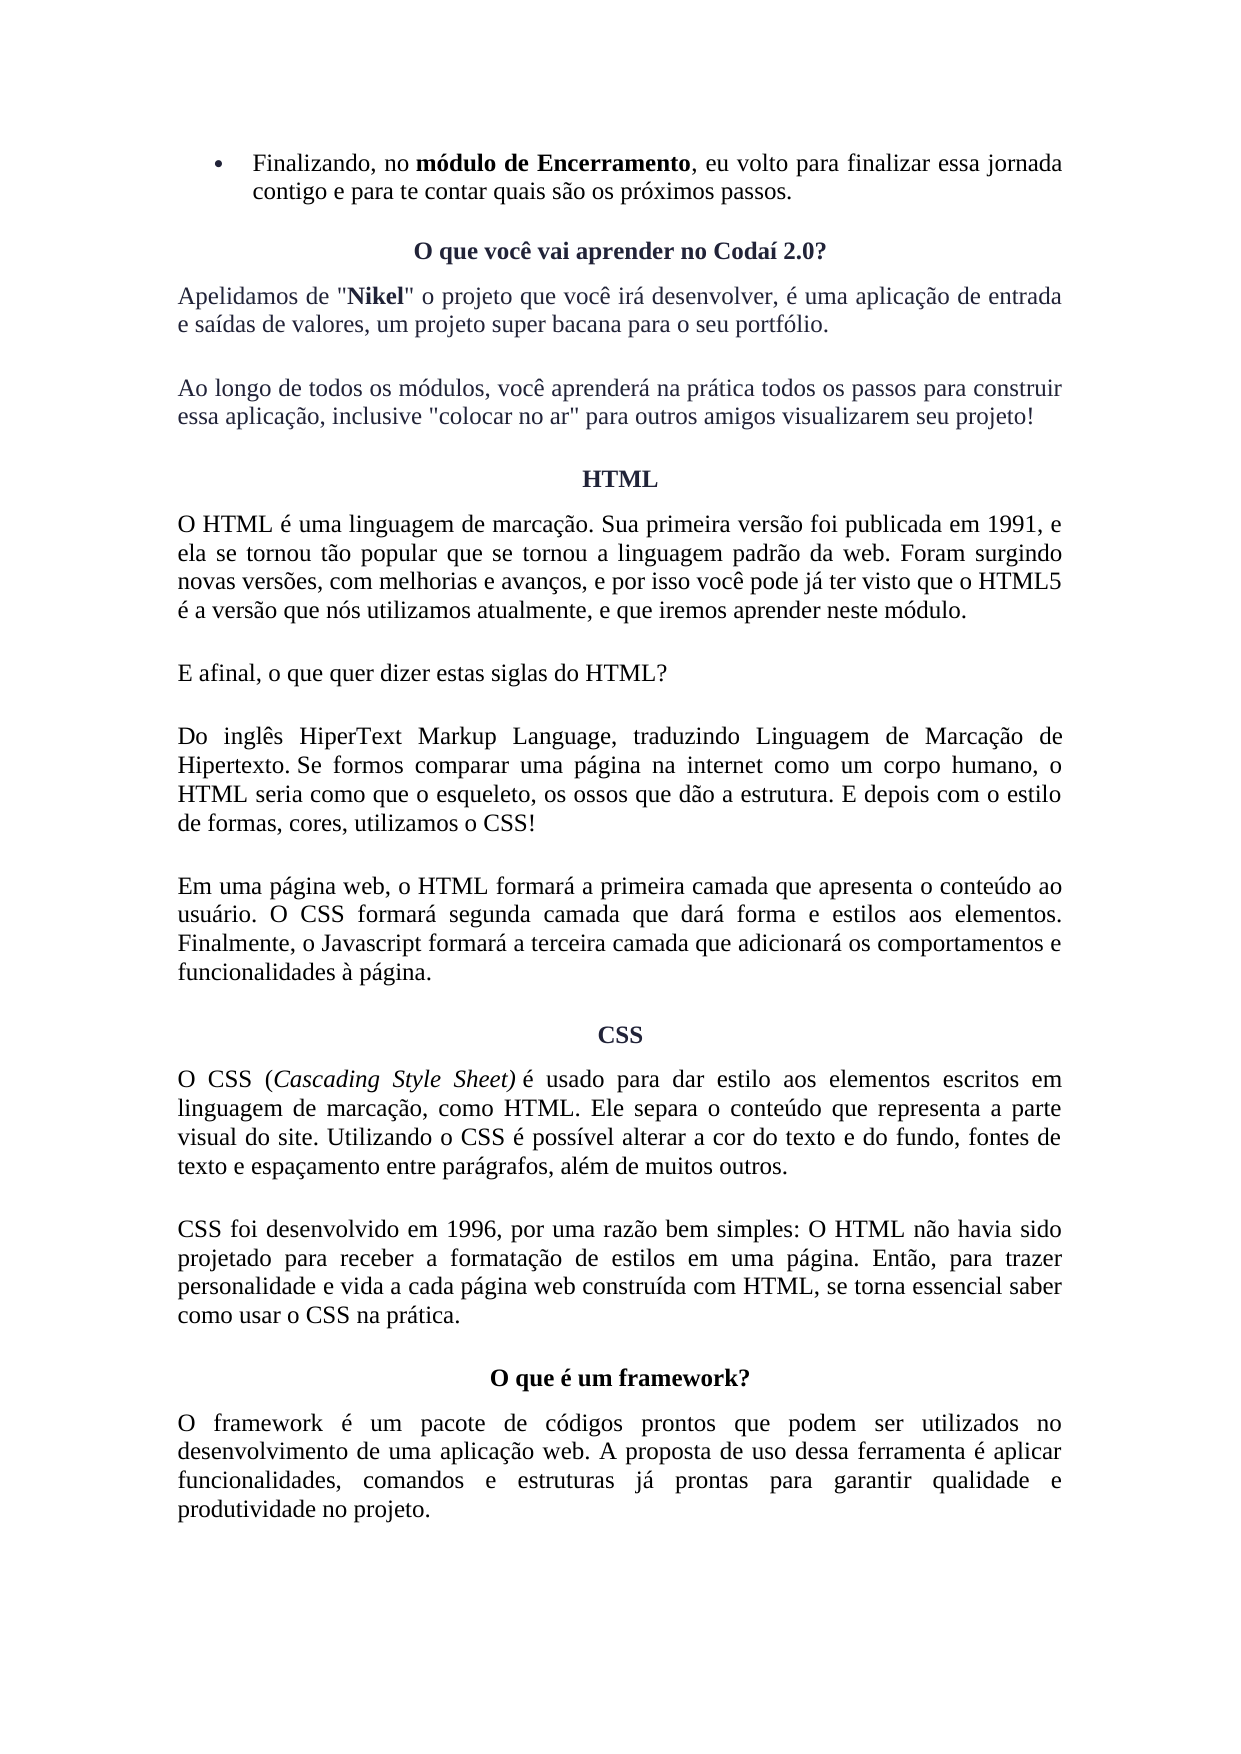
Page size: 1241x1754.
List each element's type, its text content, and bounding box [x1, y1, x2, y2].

text CSS foi desenvolvido em 1996, por uma razão bem simples: O HTML não havia sido projetado para receber a formatação de estilos em uma página. Então, para trazer personalidade e vida a cada página web construída com HTML, se torna essencial saber como usar o CSS na prática. [177, 1214, 1063, 1329]
text O CSS (Cascading Style Sheet) é usado para dar estilo aos elementos escritos em linguagem de marcação, como HTML. Ele separa o conteúdo que representa a parte visual do site. Utilizando o CSS é possível alterar a cor do texto e do fundo, fontes de texto e espaçamento entre parágrafos, além de muitos outros. [177, 1064, 1063, 1179]
text O que é um framework? [177, 1363, 1063, 1392]
text Ao longo de todos os módulos, você aprenderá na prática todos os passos para construir essa aplicação, inclusive "colocar no ar" para outros amigos visualizarem seu projeto! [177, 373, 1063, 430]
subtitle HTML [177, 464, 1063, 493]
list Finalizando, no módulo de Encerramento, eu volto para finalizar essa jornada contigo e para te contar quais são os próximos passos. [215, 148, 1063, 205]
text Do inglês HiperText Markup Language, traduzindo Linguagem de Marcação de Hipertexto. Se formos comparar uma página na internet como um corpo humano, o HTML seria como que o esqueleto, os ossos que dão a estrutura. E depois com o estilo de formas, cores, utilizamos o CSS! [177, 721, 1063, 836]
text O HTML é uma linguagem de marcação. Sua primeira versão foi publicada em 1991, e ela se tornou tão popular que se tornou a linguagem padrão da web. Foram surgindo novas versões, com melhorias e avanços, e por isso você pode já ter visto que o HTML5 é a versão que nós utilizamos atualmente, e que iremos aprender neste módulo. [177, 509, 1063, 624]
text Em uma página web, o HTML formará a primeira camada que apresenta o conteúdo ao usuário. O CSS formará segunda camada que dará forma e estilos aos elementos. Finalmente, o Javascript formará a terceira camada que adicionará os comportamentos e funcionalidades à página. [177, 871, 1063, 986]
text O que você vai aprender no Codaí 2.0? [177, 236, 1063, 265]
text Apelidamos de "Nikel" o projeto que você irá desenvolver, é uma aplicação de entrada e saídas de valores, um projeto super bacana para o seu portfólio. [177, 281, 1063, 338]
text O framework é um pacote de códigos prontos que podem ser utilizados no desenvolvimento de uma aplicação web. A proposta de uso dessa ferramenta é aplicar funcionalidades, comandos e estruturas já prontas para garantir qualidade e produtividade no projeto. [177, 1408, 1063, 1523]
subtitle CSS [177, 1020, 1063, 1049]
text E afinal, o que quer dizer estas siglas do HTML? [177, 658, 1063, 687]
